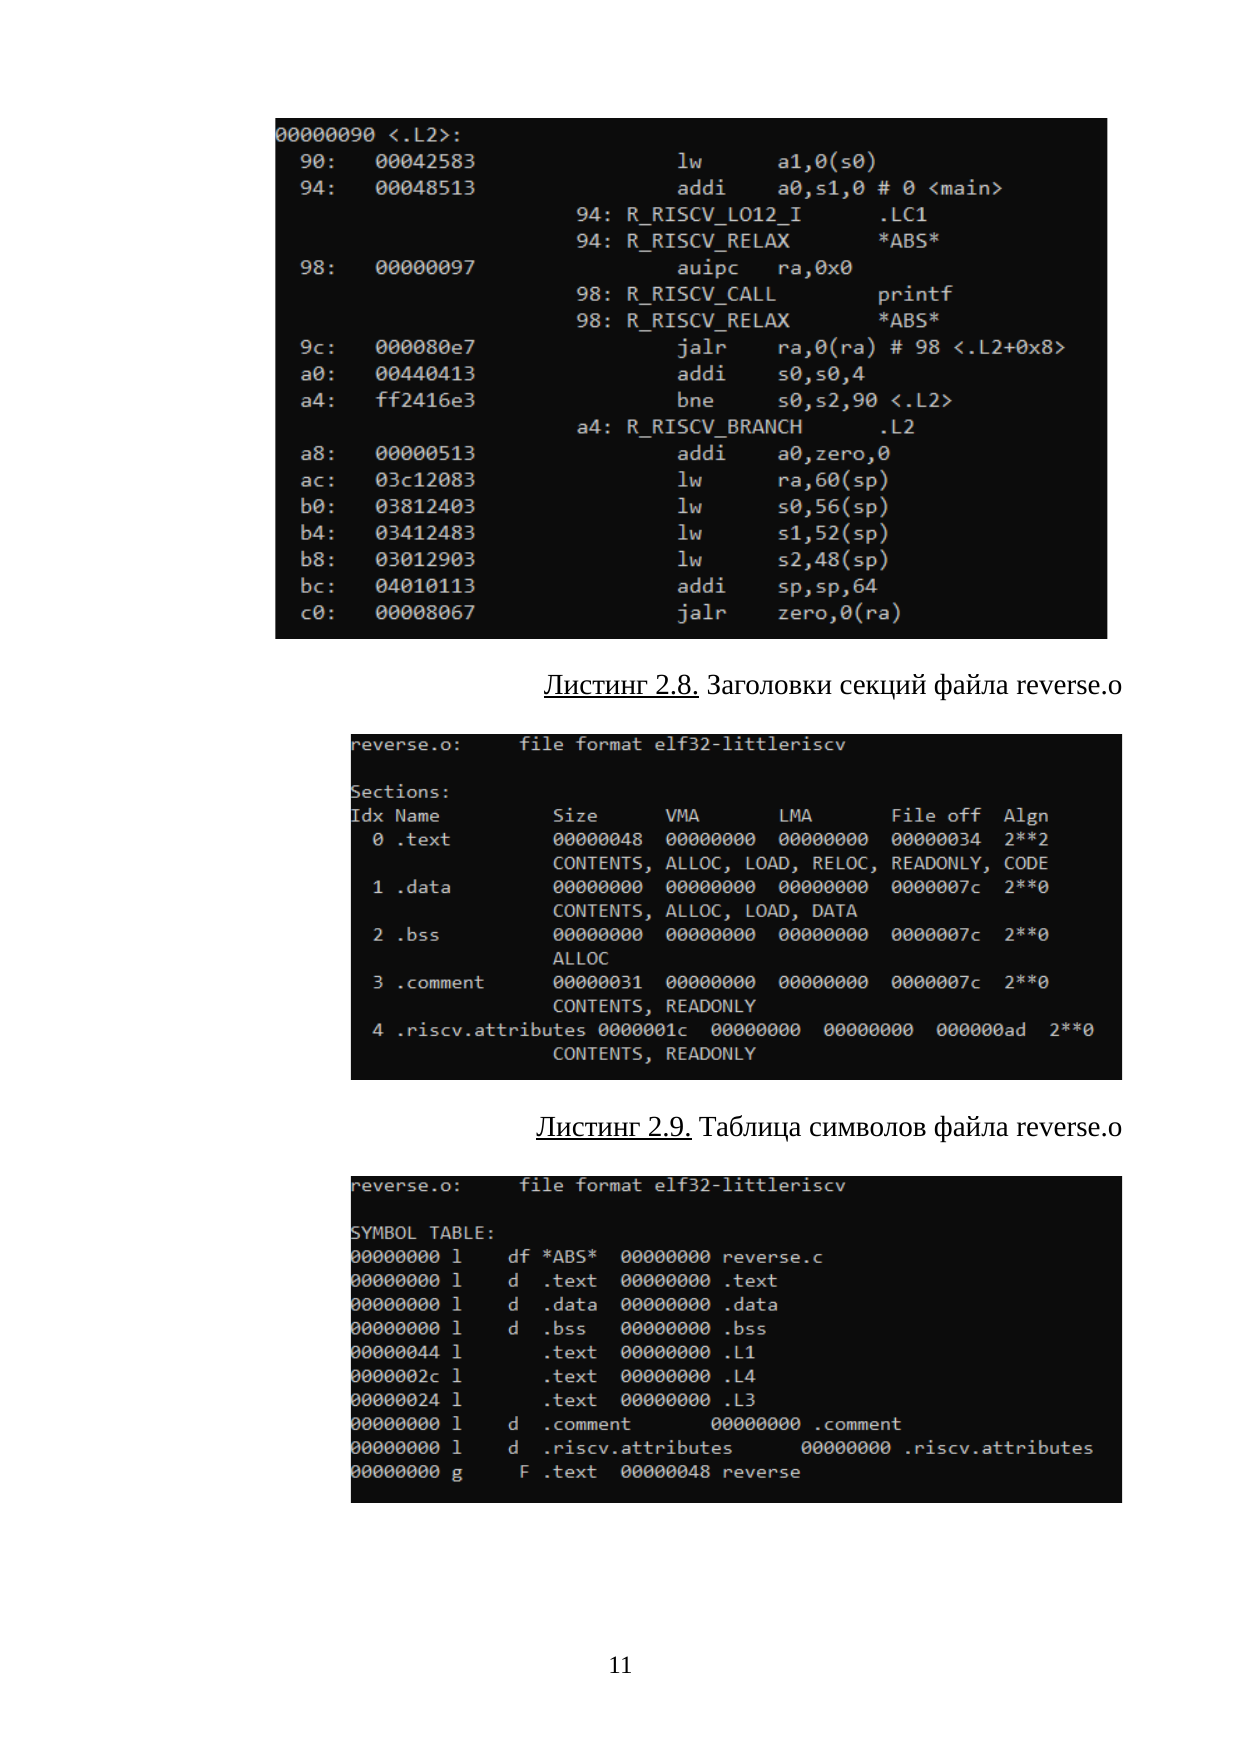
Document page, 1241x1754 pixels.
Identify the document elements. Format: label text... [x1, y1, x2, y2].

text Листинг 2.9. Таблица символов файла reverse.o [118, 1109, 1122, 1142]
picture [350, 1176, 1123, 1503]
picture [350, 734, 1123, 1080]
picture [275, 118, 1108, 639]
text Листинг 2.8. Заголовки секций файла reverse.o [118, 667, 1122, 701]
